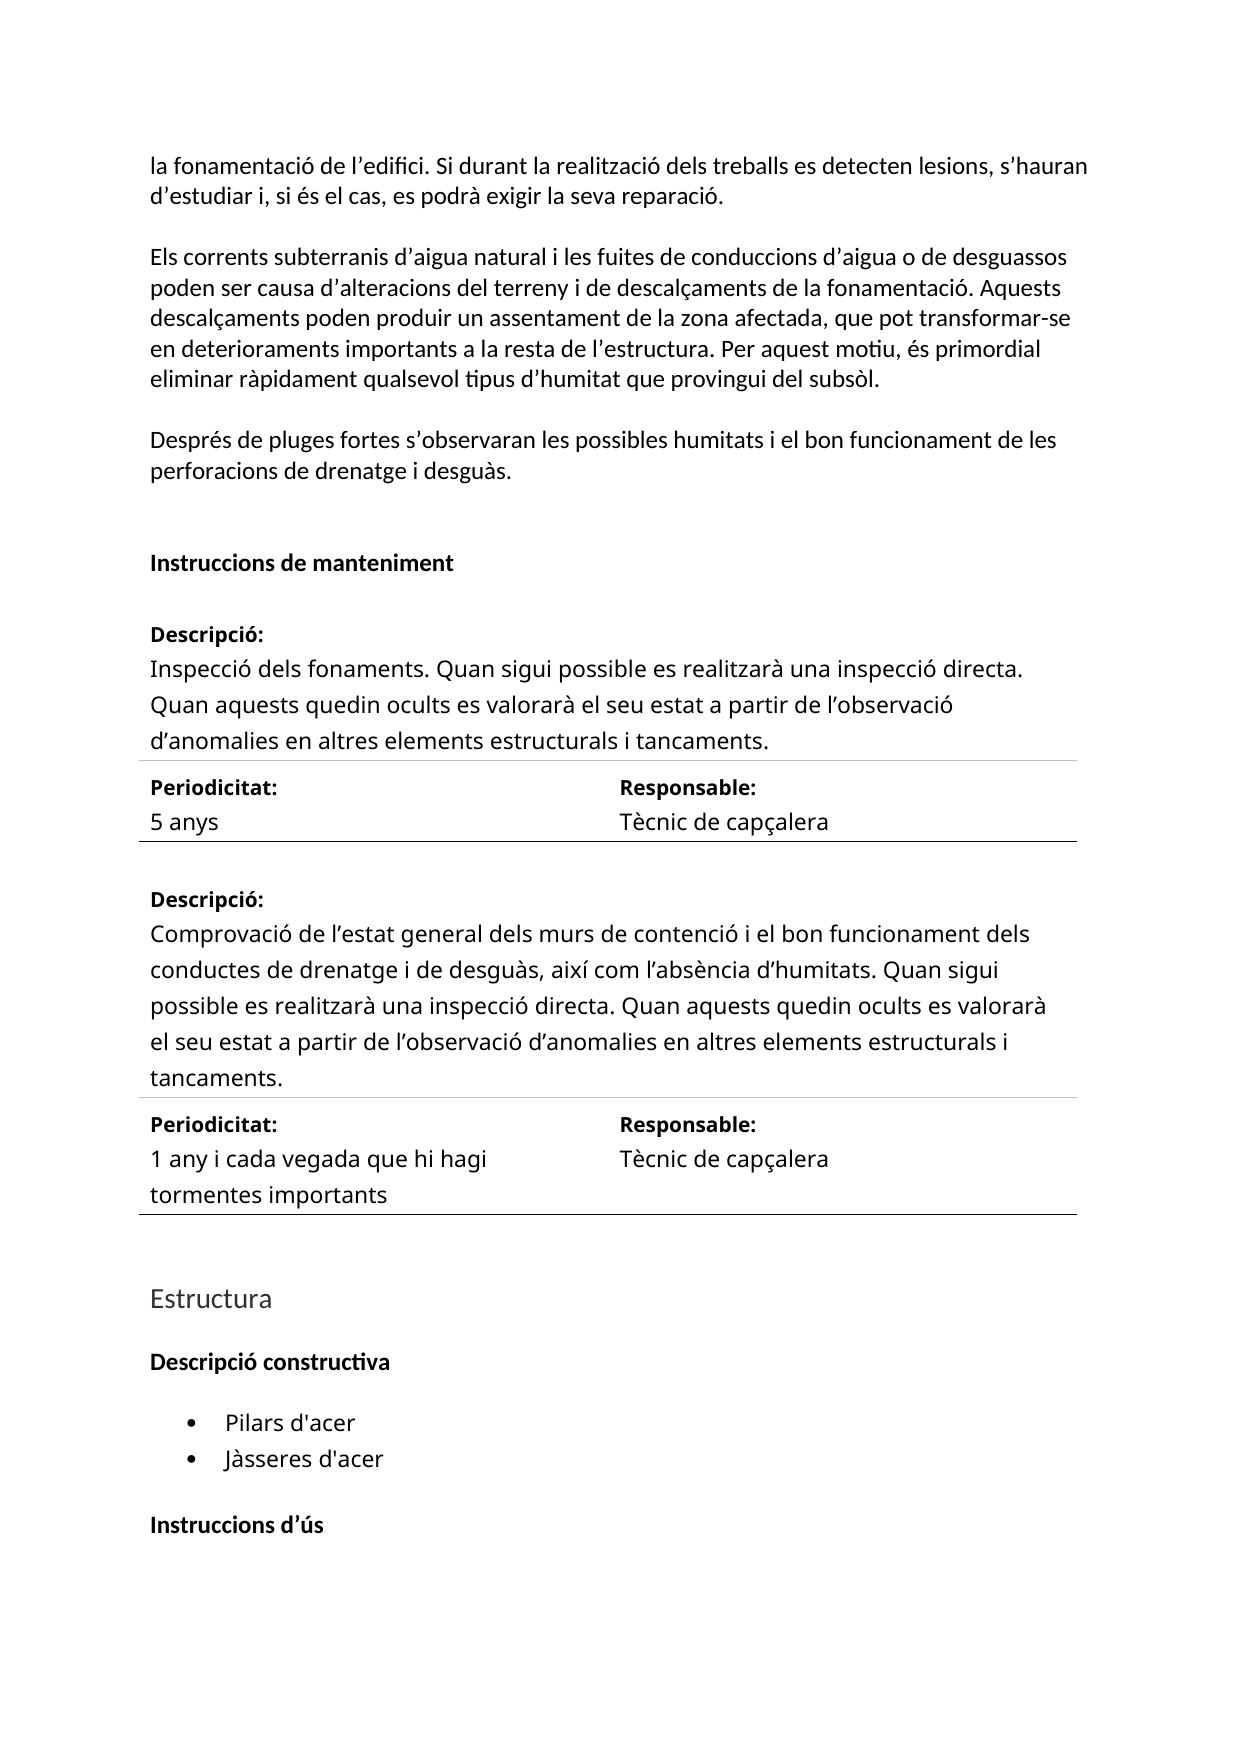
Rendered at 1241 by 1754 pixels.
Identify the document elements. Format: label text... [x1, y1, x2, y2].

list Jàsseres d'acer [187, 1443, 1090, 1474]
table_cell Responsable: Tècnic de capçalera [608, 761, 1077, 841]
table_cell Periodicitat: 1 any i cada vegada que hi hagi tormentes importants [139, 1098, 608, 1214]
text Després de pluges fortes s’observaran les possibles humitats i el bon funcionament de les perforacions de drenatge i desguàs. [150, 425, 1090, 486]
table_cell Responsable: Tècnic de capçalera [608, 1098, 1077, 1214]
list Pilars d'acer [187, 1407, 1090, 1438]
text Descripció constructiva [150, 1346, 1090, 1377]
text Instruccions d’ús [150, 1510, 1090, 1540]
text Els corrents subterranis d’aigua natural i les fuites de conduccions d’aigua o de desguassos poden ser causa d’alteracions del terreny i de descalçaments de la fonamentació. Aquests descalçaments poden produir un assentament de la zona afectada, que pot transformar-se en deterioraments importants a la resta de l’estructura. Per aquest motiu, és primordial eliminar ràpidament qualsevol tipus d’humitat que provingui del subsòl. [150, 242, 1090, 394]
table_cell Periodicitat: 5 anys [139, 761, 608, 841]
text Instruccions de manteniment [150, 547, 1090, 577]
subtitle Estructura [150, 1280, 1090, 1316]
table_header Descripció: Inspecció dels fonaments. Quan sigui possible es realitzarà una inspecció directa. Quan aquests quedin ocults es valorarà el seu estat a partir de l’observació d’anomalies en altres elements estructurals i tancaments. [139, 608, 1077, 760]
table_header Descripció: Comprovació de l’estat general dels murs de contenció i el bon funcionament dels conductes de drenatge i de desguàs, així com l’absència d’humitats. Quan sigui possible es realitzarà una inspecció directa. Quan aquests quedin ocults es valorarà el seu estat a partir de l’observació d’anomalies en altres elements estructurals i tancaments. [139, 873, 1077, 1097]
